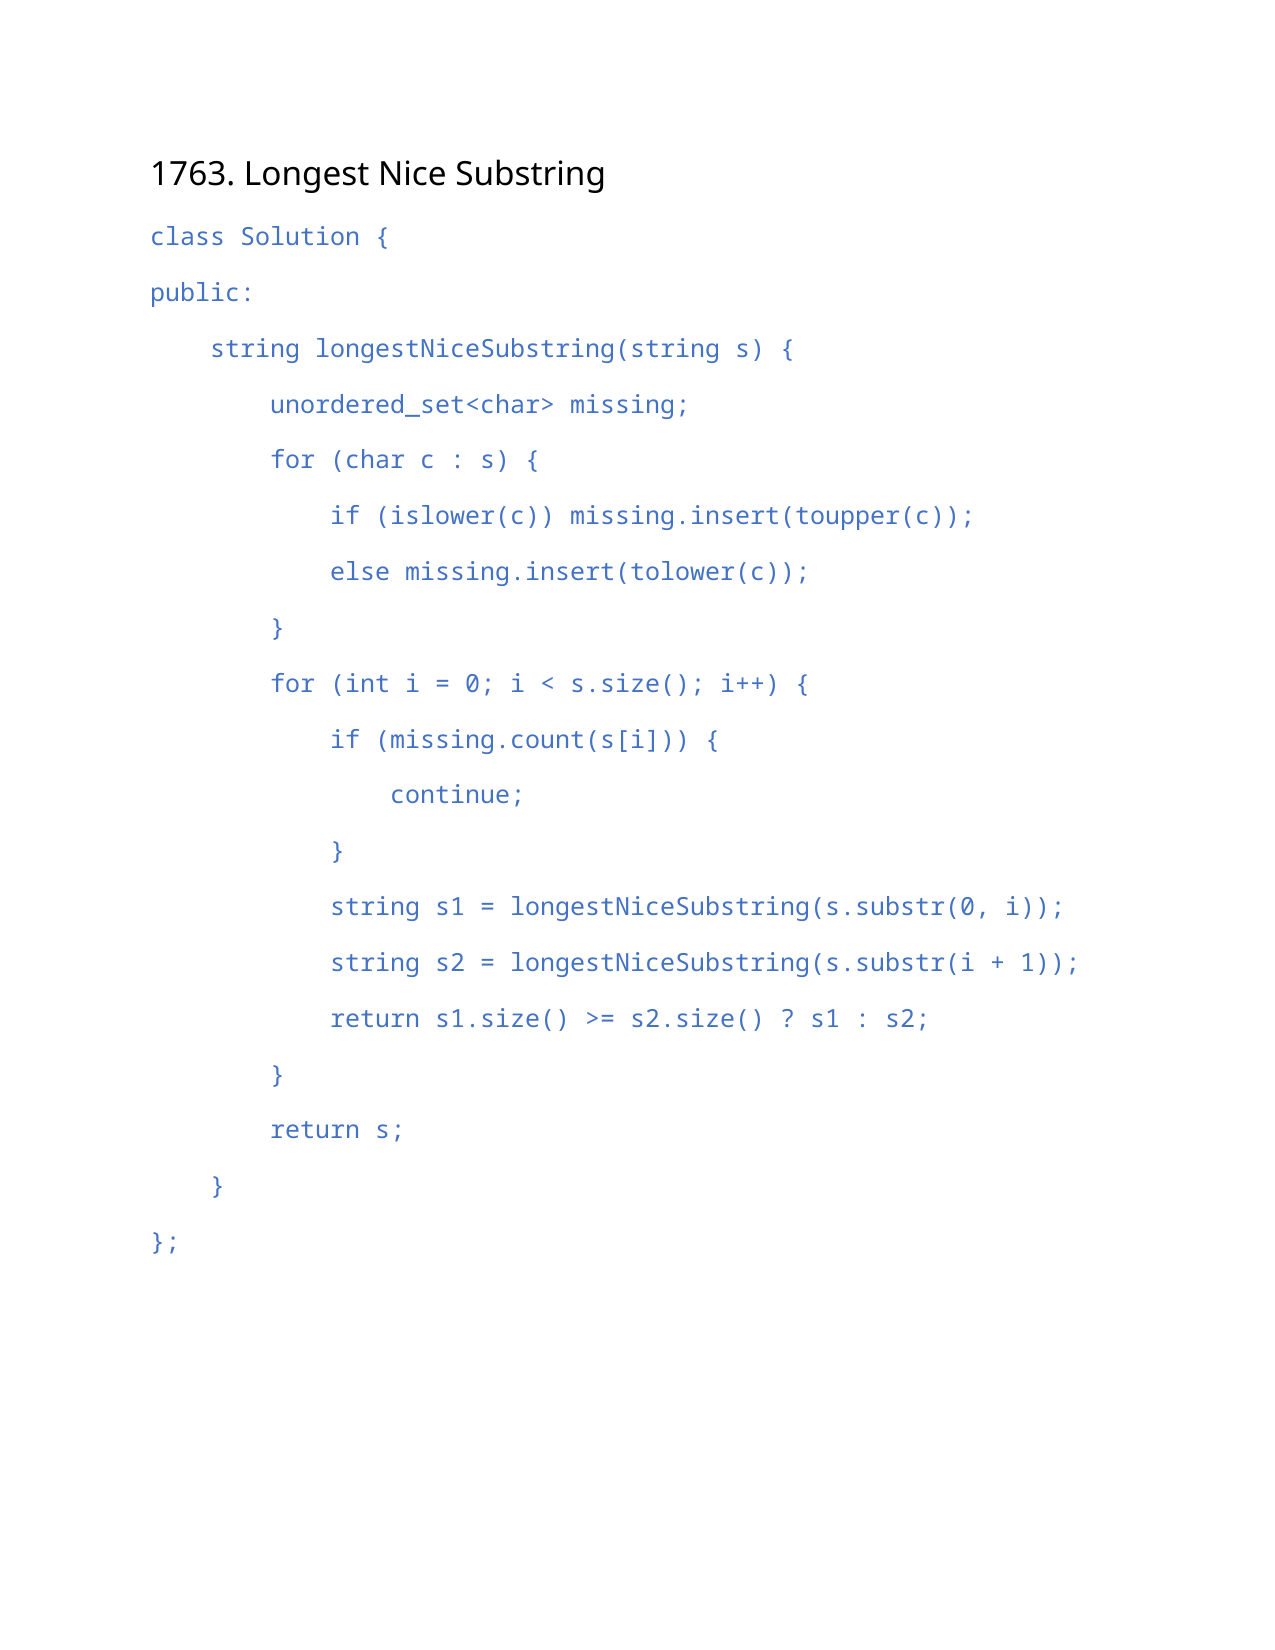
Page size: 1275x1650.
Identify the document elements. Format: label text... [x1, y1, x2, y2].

text }; [150, 1224, 1125, 1258]
text } [150, 1168, 1125, 1202]
text } [150, 610, 1125, 644]
text for (char c : s) { [150, 442, 1125, 476]
text for (int i = 0; i < s.size(); i++) { [150, 666, 1125, 699]
text } [150, 833, 1125, 867]
text return s1.size() >= s2.size() ? s1 : s2; [150, 1001, 1125, 1034]
text 1763. Longest Nice Substring [150, 150, 1125, 195]
text continue; [150, 777, 1125, 811]
text return s; [150, 1112, 1125, 1146]
text else missing.insert(tolower(c)); [150, 554, 1125, 588]
text if (islower(c)) missing.insert(toupper(c)); [150, 498, 1125, 532]
text } [150, 1056, 1125, 1090]
text class Solution { [150, 219, 1125, 253]
text unordered_set<char> missing; [150, 386, 1125, 420]
text public: [150, 275, 1125, 309]
text string s2 = longestNiceSubstring(s.substr(i + 1)); [150, 945, 1125, 979]
text string longestNiceSubstring(string s) { [150, 331, 1125, 364]
text string s1 = longestNiceSubstring(s.substr(0, i)); [150, 889, 1125, 923]
text if (missing.count(s[i])) { [150, 721, 1125, 755]
